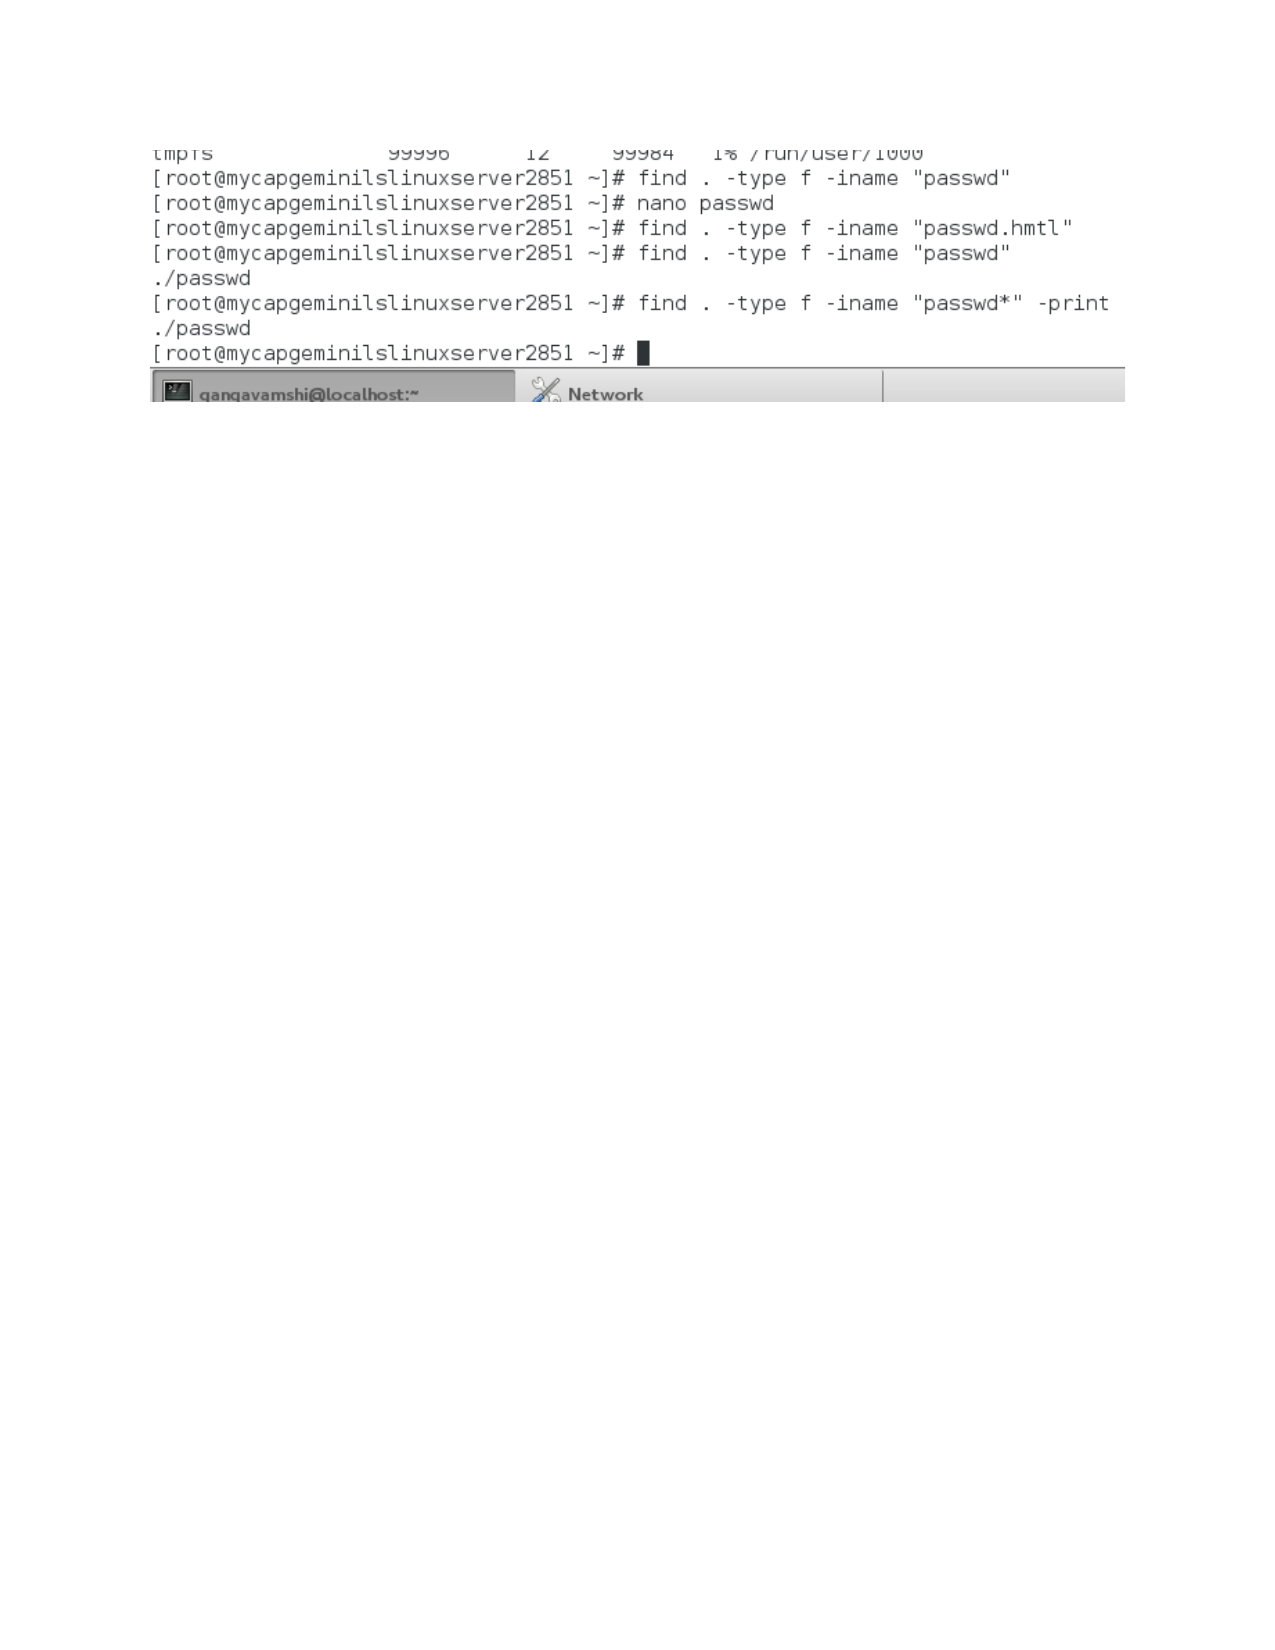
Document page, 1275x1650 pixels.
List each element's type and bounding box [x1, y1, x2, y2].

picture [150, 150, 1125, 402]
